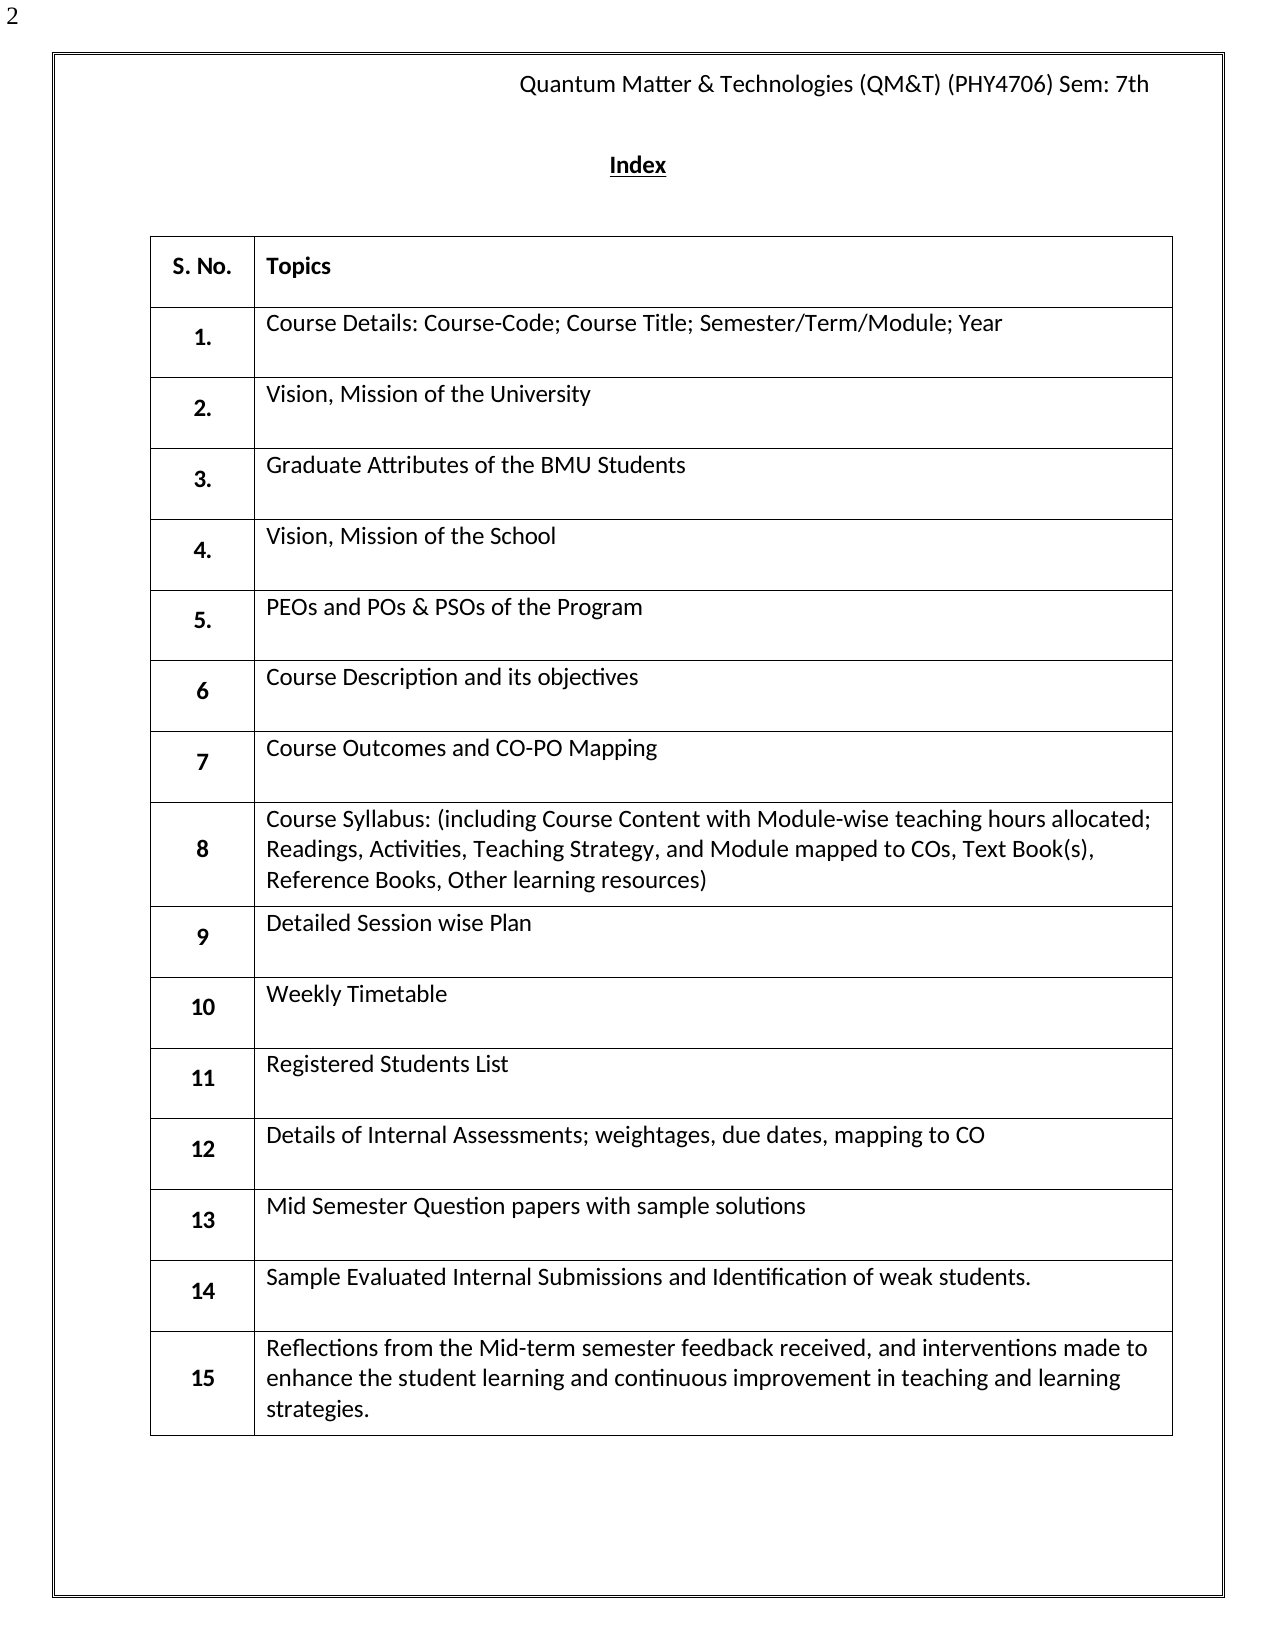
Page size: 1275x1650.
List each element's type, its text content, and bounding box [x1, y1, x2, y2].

table_cell 12 [151, 1119, 254, 1189]
table_cell Sample Evaluated Internal Submissions and Identification of weak students. [255, 1261, 1172, 1331]
table_cell 7 [151, 732, 254, 802]
table_cell Details of Internal Assessments; weightages, due dates, mapping to CO [255, 1119, 1172, 1189]
table_cell 8 [151, 803, 254, 906]
table_cell Registered Students List [255, 1049, 1172, 1118]
table_cell Vision, Mission of the University [255, 378, 1172, 448]
table_cell Reflections from the Mid-term semester feedback received, and interventions made to enhance the student learning and continuous improvement in teaching and learning strategies. [255, 1332, 1172, 1435]
table_cell 2. [151, 378, 254, 448]
table_cell 11 [151, 1049, 254, 1118]
table_cell Detailed Session wise Plan [255, 907, 1172, 977]
text Index [59, 149, 1216, 180]
table_cell PEOs and POs & PSOs of the Program [255, 591, 1172, 660]
table_cell 4. [151, 520, 254, 590]
table_cell 3. [151, 449, 254, 519]
table_cell Course Details: Course-Code; Course Title; Semester/Term/Module; Year [255, 308, 1172, 377]
table_cell Graduate Attributes of the BMU Students [255, 449, 1172, 519]
table_cell 15 [151, 1332, 254, 1435]
table_cell 9 [151, 907, 254, 977]
table_cell Course Syllabus: (including Course Content with Module-wise teaching hours allocated; Readings, Activities, Teaching Strategy, and Module mapped to COs, Text Book(s), Reference Books, Other learning resources) [255, 803, 1172, 906]
table_cell Vision, Mission of the School [255, 520, 1172, 590]
table_cell 10 [151, 978, 254, 1048]
table_cell 5. [151, 591, 254, 660]
table_cell 14 [151, 1261, 254, 1331]
table_cell 1. [151, 308, 254, 377]
table_cell Weekly Timetable [255, 978, 1172, 1048]
table_cell Course Outcomes and CO-PO Mapping [255, 732, 1172, 802]
table_header Topics [255, 237, 1172, 307]
table_cell Mid Semester Question papers with sample solutions [255, 1190, 1172, 1260]
table_cell Course Description and its objectives [255, 661, 1172, 731]
table_header S. No. [151, 237, 254, 307]
table_cell 6 [151, 661, 254, 731]
table_cell 13 [151, 1190, 254, 1260]
